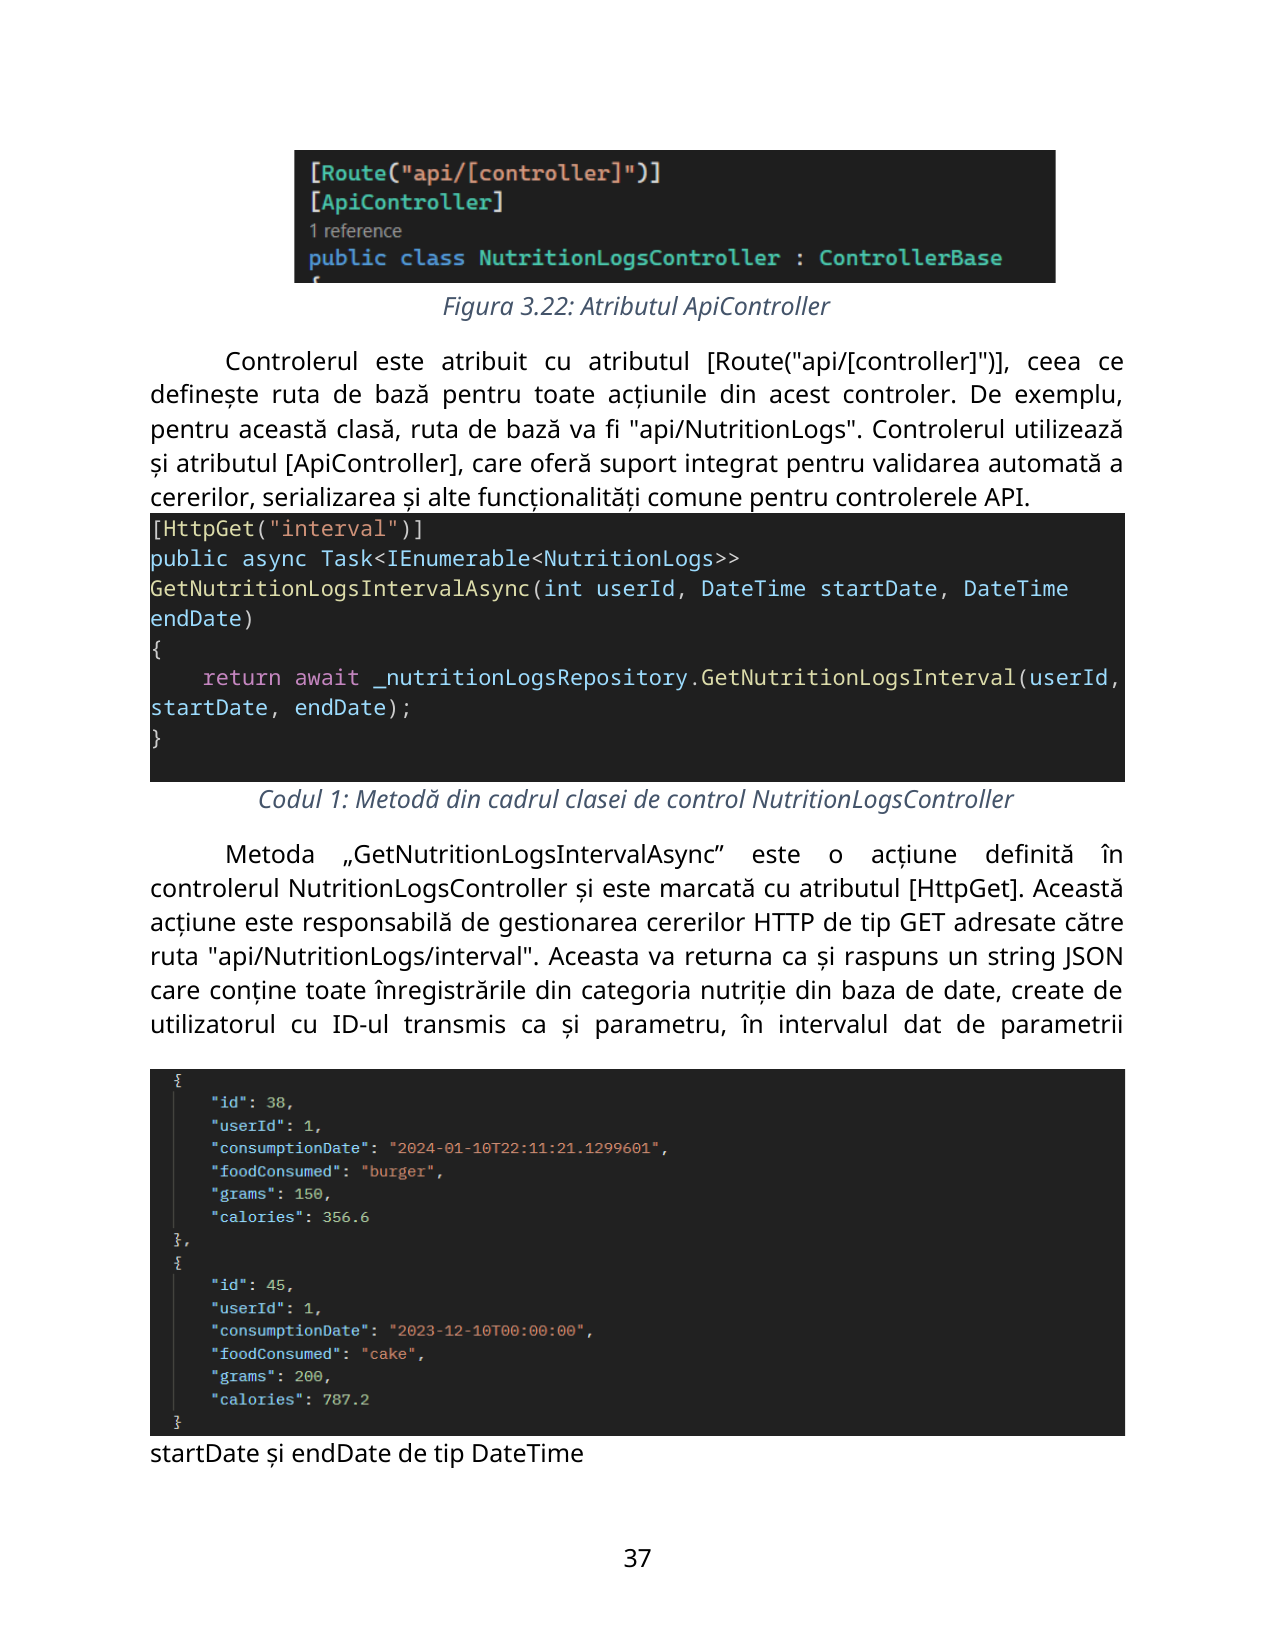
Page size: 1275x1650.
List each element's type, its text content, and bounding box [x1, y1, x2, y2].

picture [294, 150, 1056, 283]
text Controlerul este atribuit cu atributul [Route("api/[controller]")], ceea ce definește ruta de bază pentru toate acțiunile din acest controler. De exemplu, pentru această clasă, ruta de bază va fi "api/NutritionLogs". Controlerul utilizează și atributul [ApiController], care oferă suport integrat pentru validarea automată a cererilor, serializarea și alte funcționalități comune pentru controlerele API. [150, 343, 1125, 513]
text Metoda „GetNutritionLogsIntervalAsync” este o acțiune definită în controlerul NutritionLogsController și este marcată cu atributul [HttpGet]. Această acțiune este responsabilă de gestionarea cererilor HTTP de tip GET adresate către ruta "api/NutritionLogs/interval". Aceasta va returna ca și raspuns un string JSON care conține toate înregistrările din categoria nutriție din baza de date, create de utilizatorul cu ID-ul transmis ca și parametru, în intervalul dat de parametrii startDate și endDate de tip DateTime [150, 1436, 1125, 1469]
text [HttpGet("interval")] [150, 513, 1125, 543]
text public async Task<IEnumerable<NutritionLogs>> GetNutritionLogsIntervalAsync(int userId, DateTime startDate, DateTime endDate) [150, 543, 1125, 633]
text Metoda „GetNutritionLogsIntervalAsync” este o acțiune definită în controlerul NutritionLogsController și este marcată cu atributul [HttpGet]. Această acțiune este responsabilă de gestionarea cererilor HTTP de tip GET adresate către ruta "api/NutritionLogs/interval". Aceasta va returna ca și raspuns un string JSON care conține toate înregistrările din categoria nutriție din baza de date, create de utilizatorul cu ID-ul transmis ca și parametru, în intervalul dat de parametrii startDate și endDate de tip DateTime [150, 836, 1125, 1069]
text { [150, 633, 1125, 662]
text return await _nutritionLogsRepository.GetNutritionLogsInterval(userId, startDate, endDate); [150, 662, 1125, 722]
text } [150, 722, 1125, 752]
picture [150, 1069, 1125, 1436]
text Codul 1: Metodă din cadrul clasei de control NutritionLogsController [150, 782, 1125, 816]
